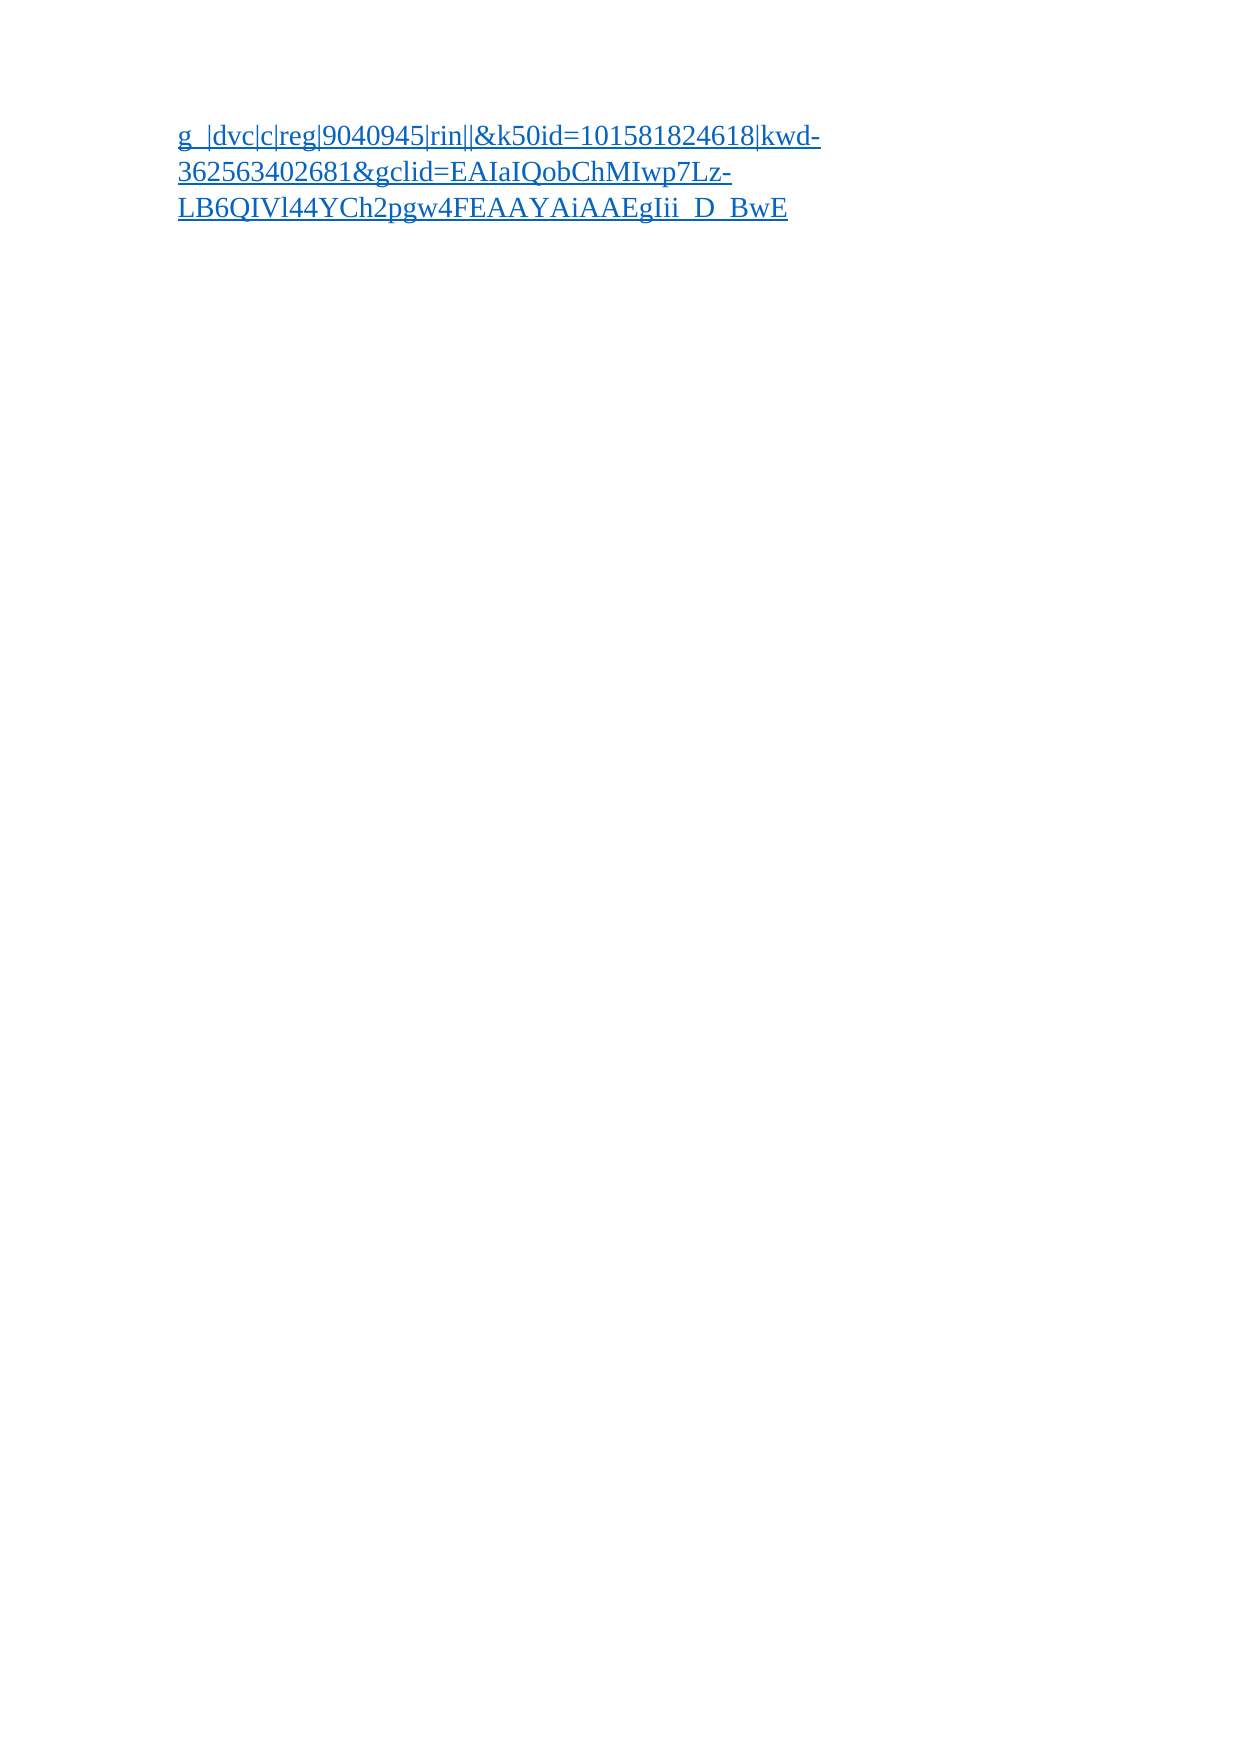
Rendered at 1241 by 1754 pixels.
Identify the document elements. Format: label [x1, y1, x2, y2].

text [177, 118, 1152, 224]
